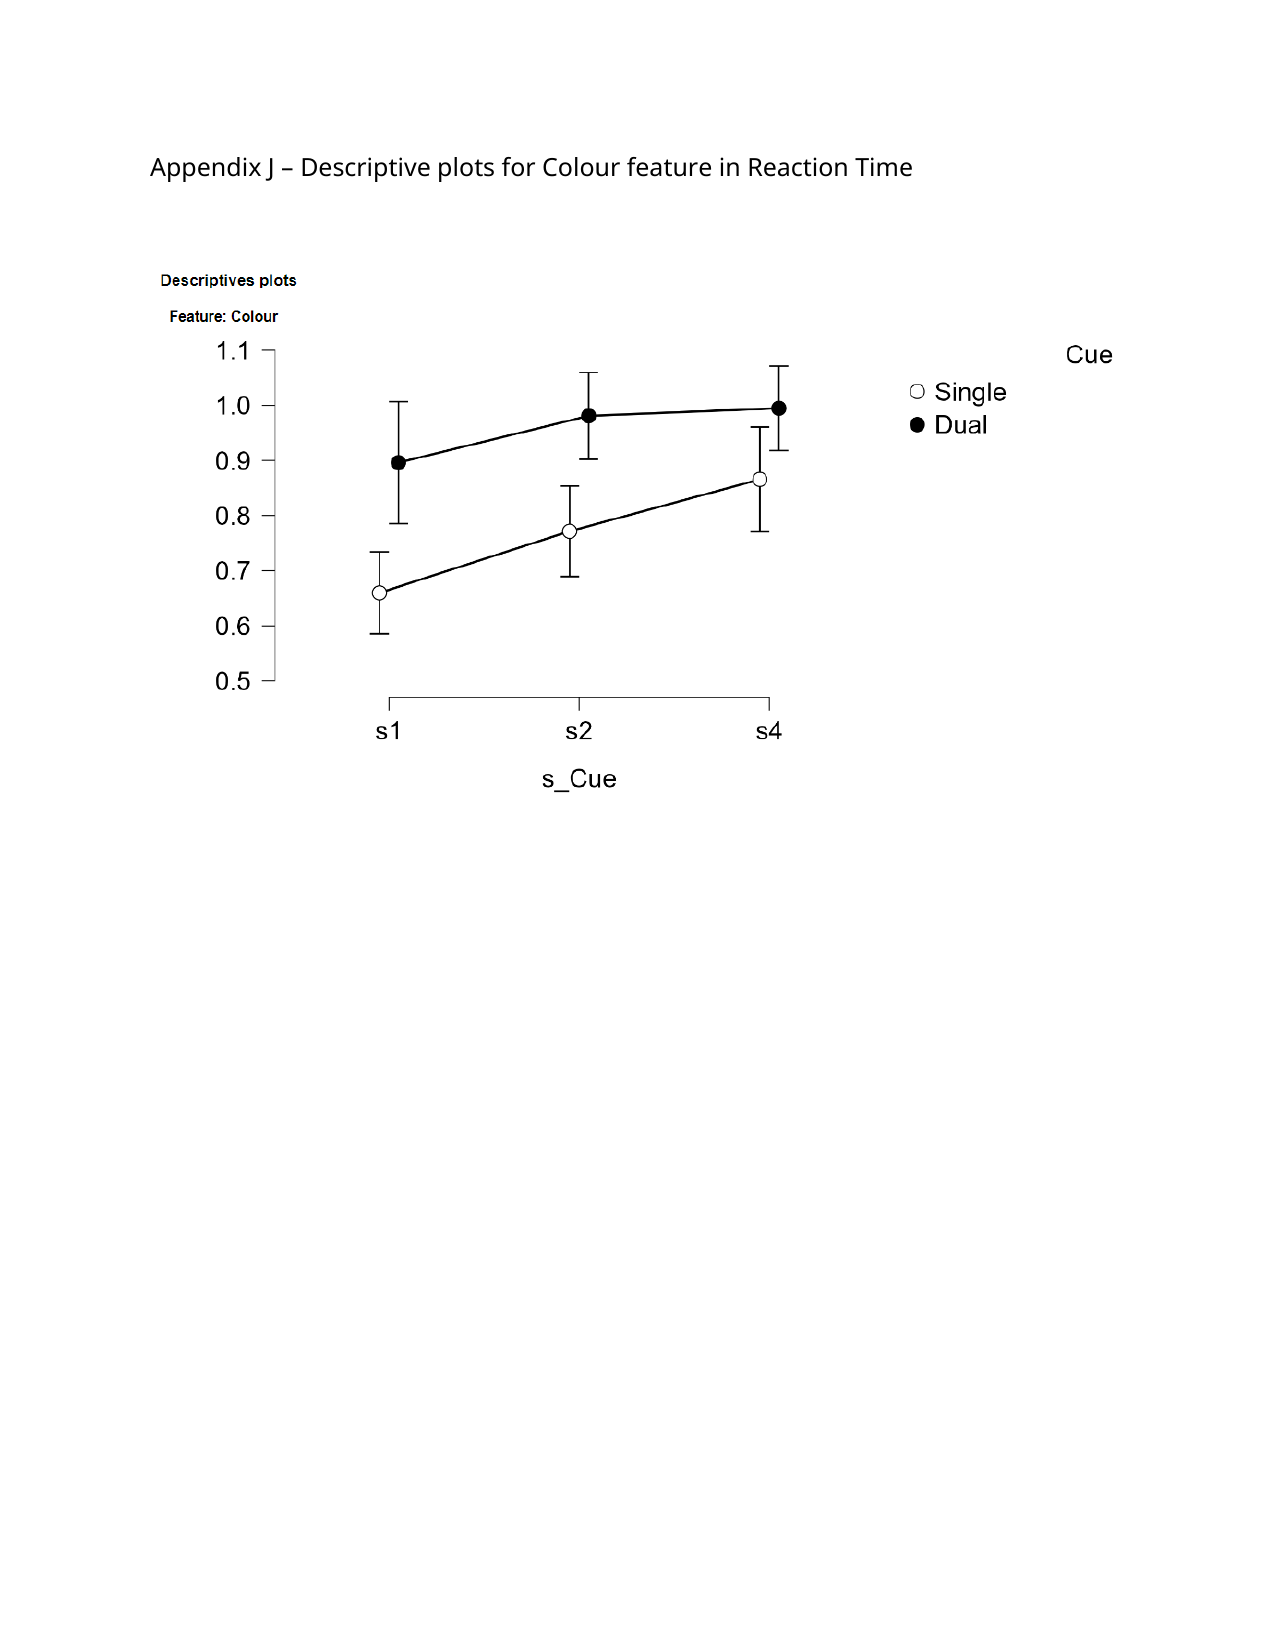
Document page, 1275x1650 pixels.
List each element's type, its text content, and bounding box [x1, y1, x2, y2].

text Appendix J – Descriptive plots for Colour feature in Reaction Time [150, 150, 1125, 184]
picture [150, 262, 1236, 800]
